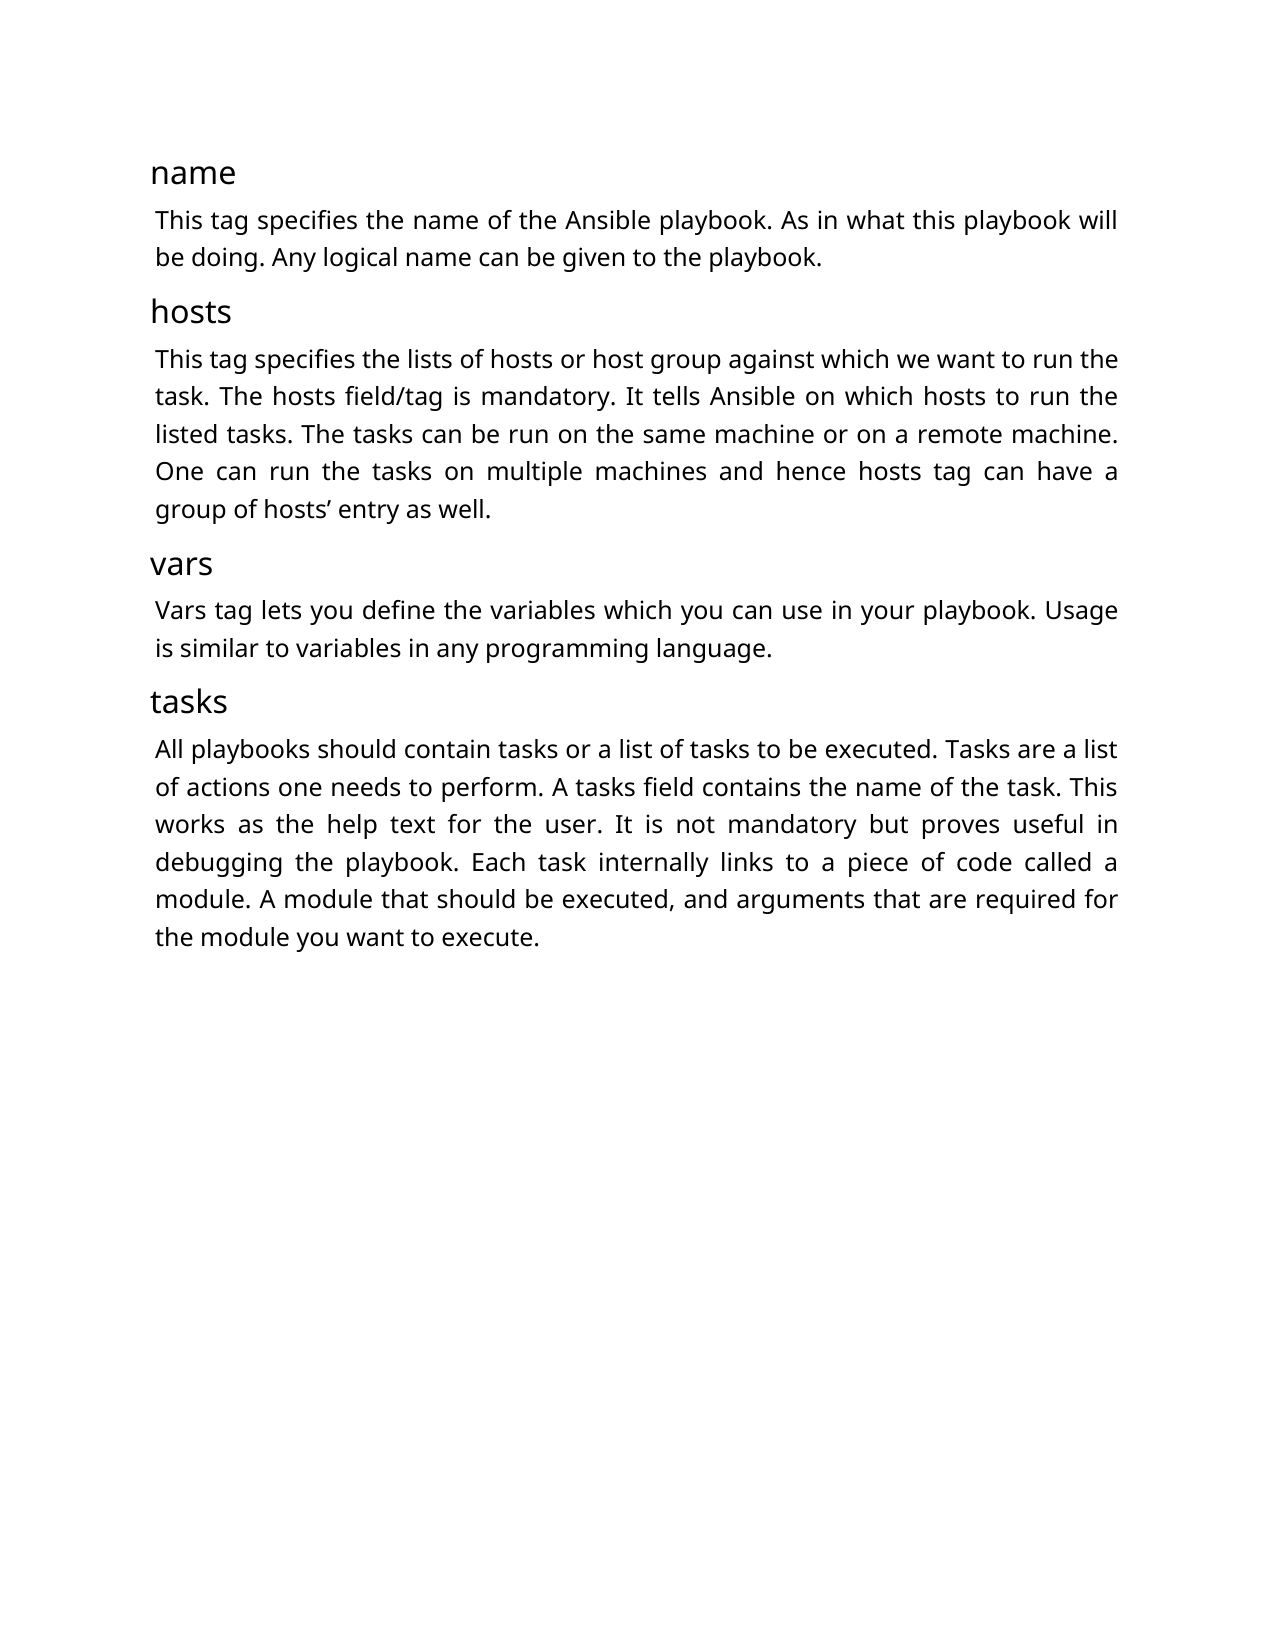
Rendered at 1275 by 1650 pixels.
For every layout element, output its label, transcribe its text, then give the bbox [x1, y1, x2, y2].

text This tag specifies the lists of hosts or host group against which we want to run the task. The hosts field/tag is mandatory. It tells Ansible on which hosts to run the listed tasks. The tasks can be run on the same machine or on a remote machine. One can run the tasks on multiple machines and hence hosts tag can have a group of hosts’ entry as well. [155, 338, 1120, 525]
subtitle name [150, 150, 1120, 194]
text All playbooks should contain tasks or a list of tasks to be executed. Tasks are a list of actions one needs to perform. A tasks field contains the name of the task. This works as the help text for the user. It is not mandatory but proves useful in debugging the playbook. Each task internally links to a piece of code called a module. A module that should be executed, and arguments that are required for the module you want to execute. [155, 728, 1120, 953]
text Vars tag lets you define the variables which you can use in your playbook. Usage is similar to variables in any programming language. [155, 589, 1120, 664]
subtitle hosts [150, 289, 1120, 333]
text This tag specifies the name of the Ansible playbook. As in what this playbook will be doing. Any logical name can be given to the playbook. [155, 199, 1120, 274]
subtitle vars [150, 540, 1120, 584]
subtitle tasks [150, 679, 1120, 723]
